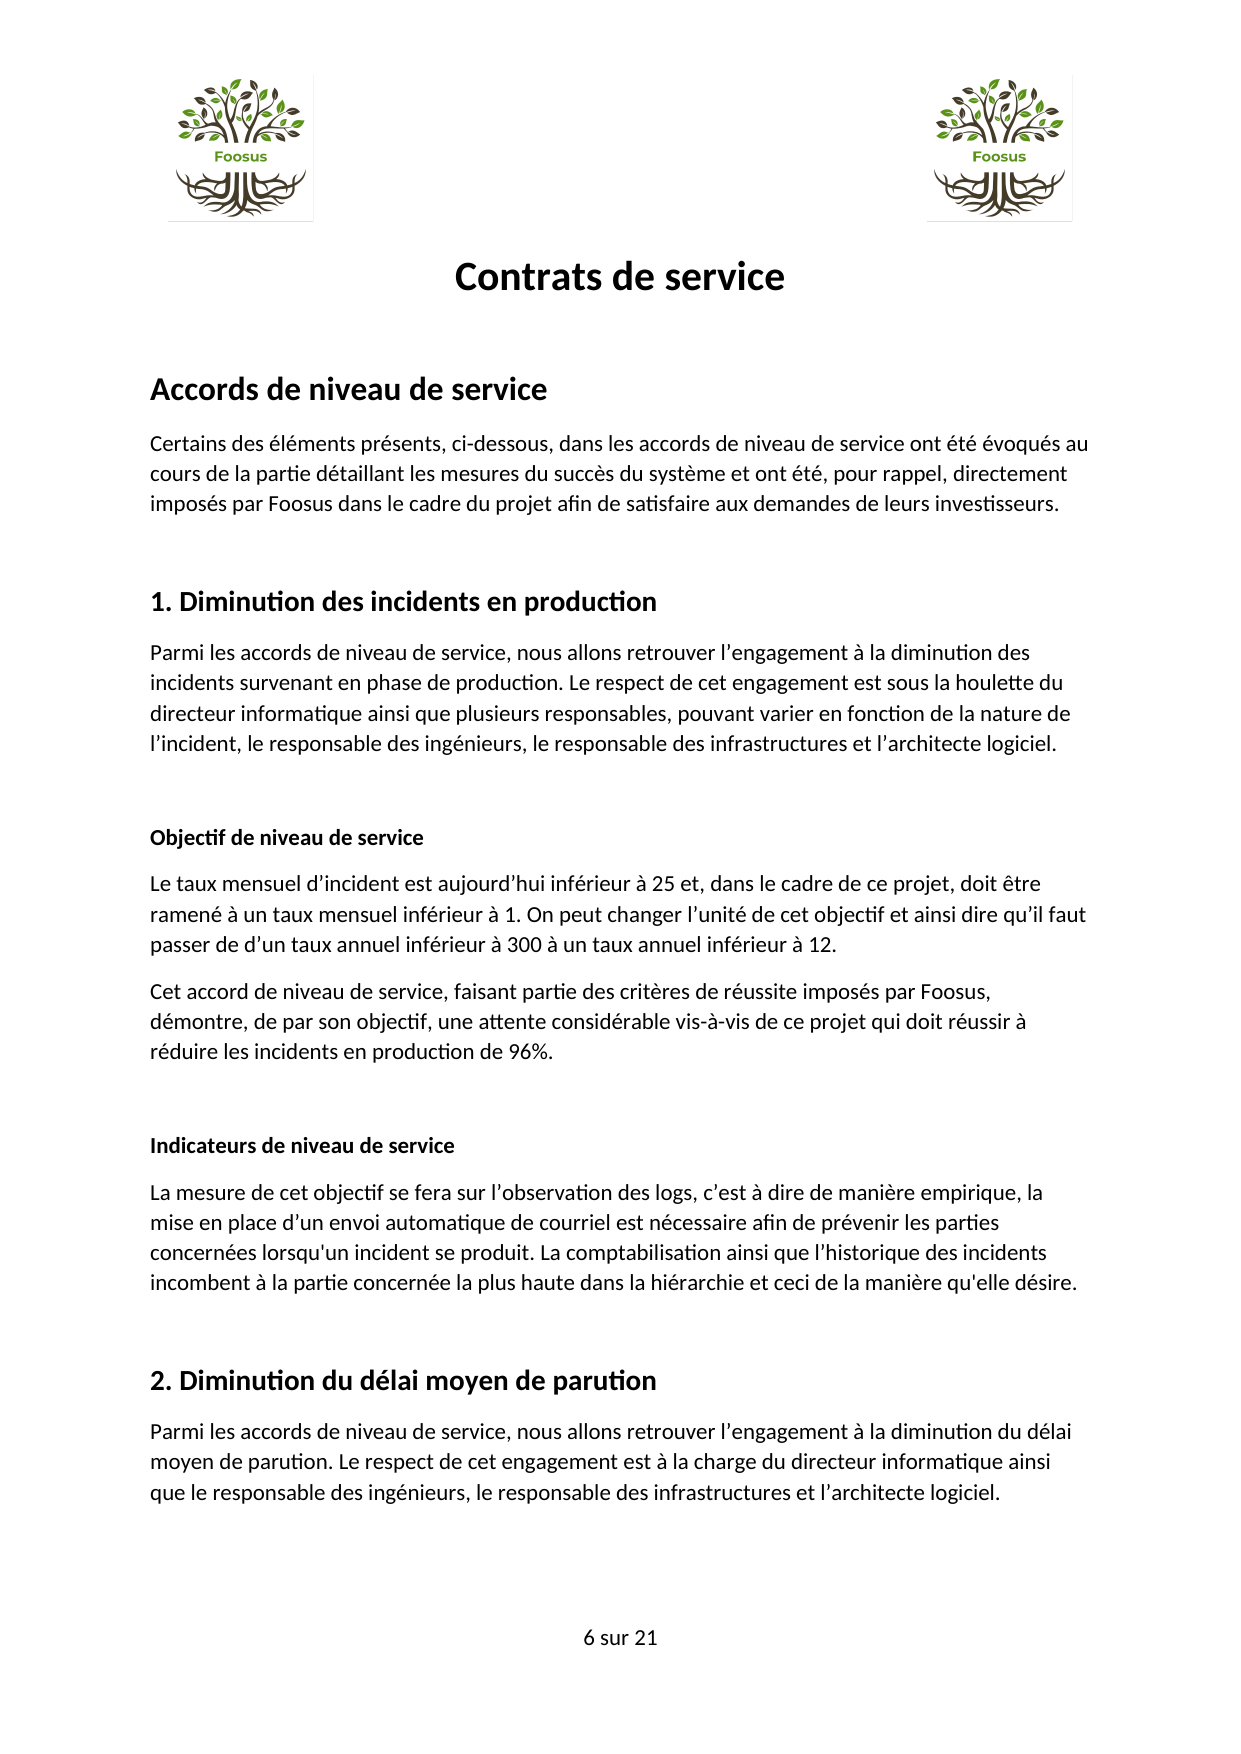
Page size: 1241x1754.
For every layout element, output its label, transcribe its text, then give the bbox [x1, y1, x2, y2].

text Parmi les accords de niveau de service, nous allons retrouver l’engagement à la diminution des incidents survenant en phase de production. Le respect de cet engagement est sous la houlette du directeur informatique ainsi que plusieurs responsables, pouvant varier en fonction de la nature de l’incident, le responsable des ingénieurs, le responsable des infrastructures et l’architecte logiciel. [150, 638, 1090, 757]
text 2. Diminution du délai moyen de parution [150, 1362, 1090, 1398]
text Indicateurs de niveau de service [150, 1131, 1090, 1159]
text La mesure de cet objectif se fera sur l’observation des logs, c’est à dire de manière empirique, la mise en place d’un envoi automatique de courriel est nécessaire afin de prévenir les parties concernées lorsqu'un incident se produit. La comptabilisation ainsi que l’historique des incidents incombent à la partie concernée la plus haute dans la hiérarchie et ceci de la manière qu'elle désire. [150, 1178, 1090, 1296]
text Cet accord de niveau de service, faisant partie des critères de réussite imposés par Foosus, démontre, de par son objectif, une attente considérable vis-à-vis de ce projet qui doit réussir à réduire les incidents en production de 96%. [150, 977, 1090, 1065]
text Parmi les accords de niveau de service, nous allons retrouver l’engagement à la diminution du délai moyen de parution. Le respect de cet engagement est à la charge du directeur informatique ainsi que le responsable des ingénieurs, le responsable des infrastructures et l’architecte logiciel. [150, 1417, 1090, 1506]
text 1. Diminution des incidents en production [150, 583, 1090, 619]
text Certains des éléments présents, ci-dessous, dans les accords de niveau de service ont été évoqués au cours de la partie détaillant les mesures du succès du système et ont été, pour rappel, directement imposés par Foosus dans le cadre du projet afin de satisfaire aux demandes de leurs investisseurs. [150, 429, 1090, 517]
text Accords de niveau de service [150, 368, 1090, 409]
text Le taux mensuel d’incident est aujourd’hui inférieur à 25 et, dans le cadre de ce projet, doit être ramené à un taux mensuel inférieur à 1. On peut changer l’unité de cet objectif et ainsi dire qu’il faut passer de d’un taux annuel inférieur à 300 à un taux annuel inférieur à 12. [150, 869, 1090, 958]
text Objectif de niveau de service [150, 823, 1090, 851]
text Contrats de service [150, 250, 1090, 301]
